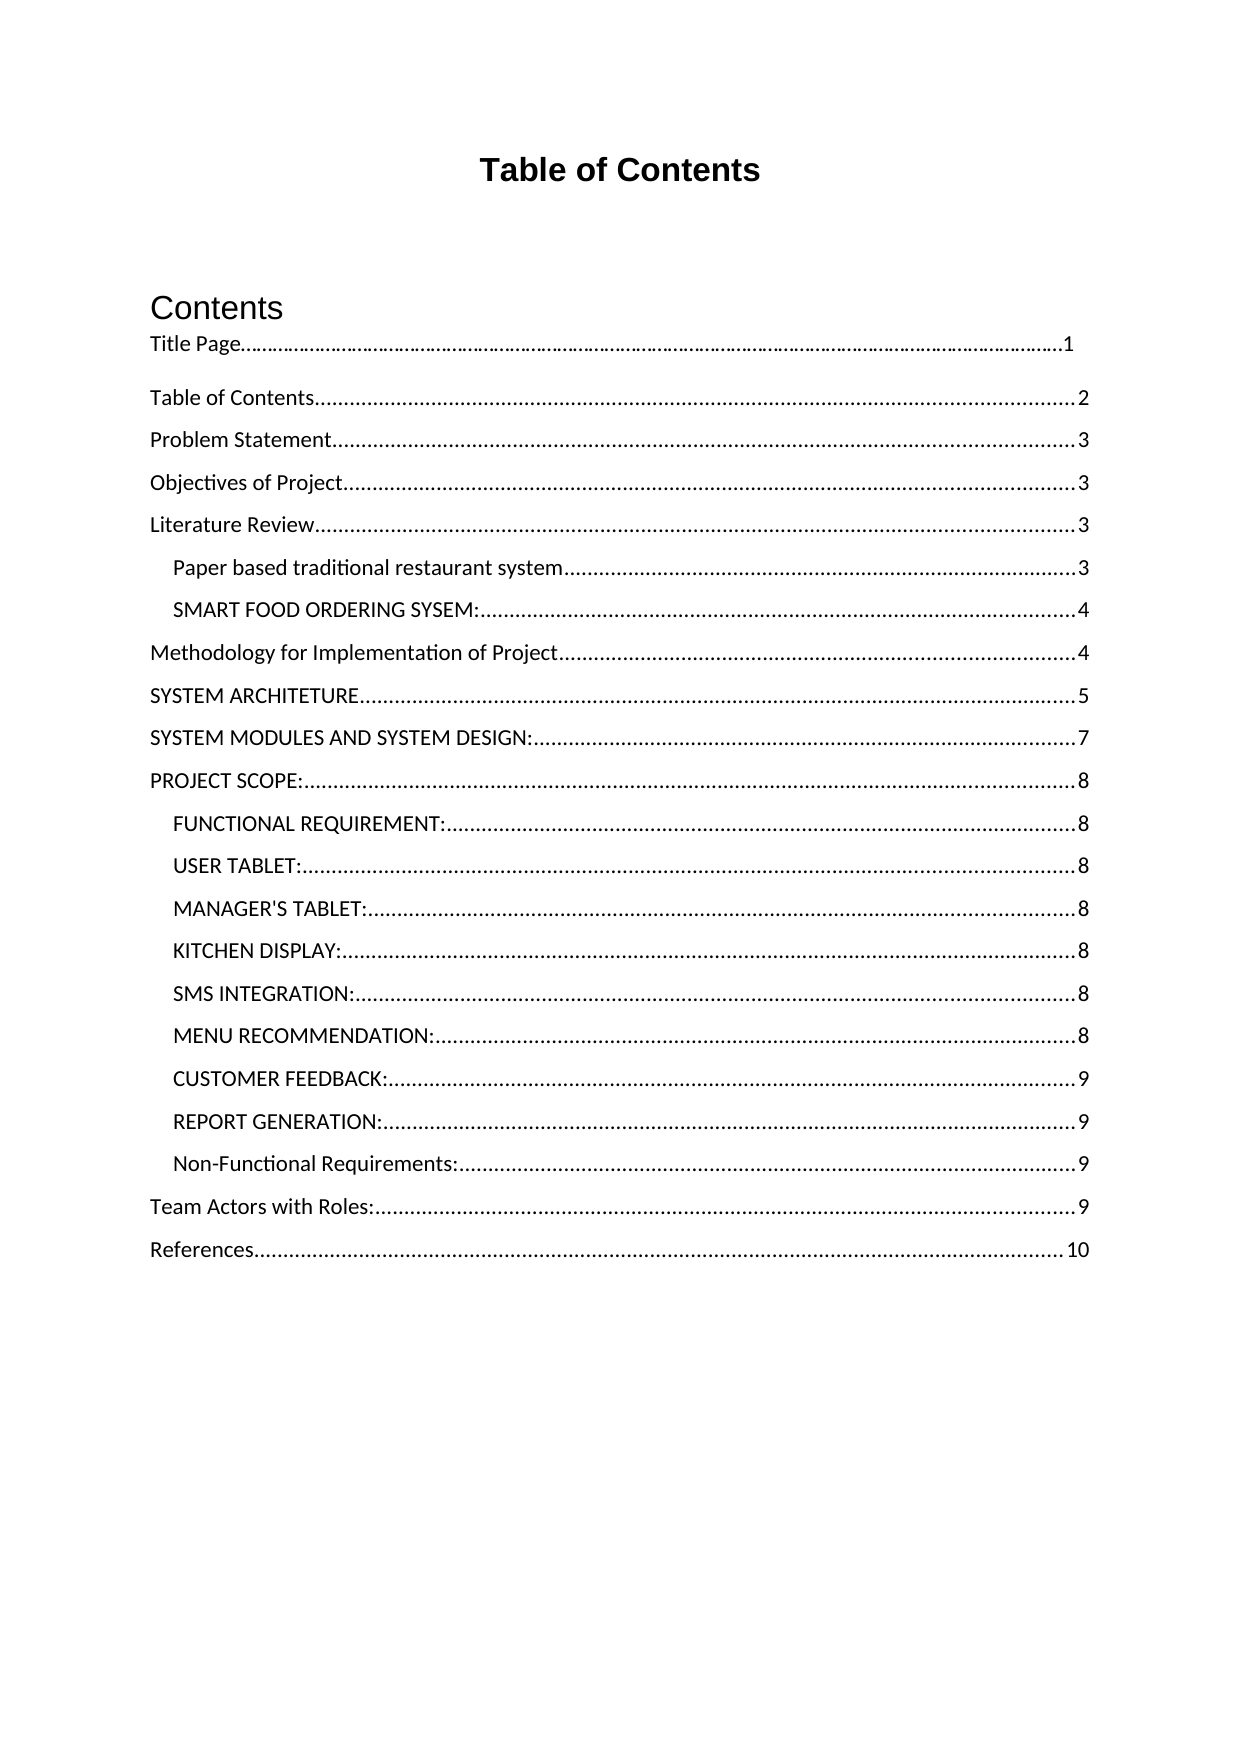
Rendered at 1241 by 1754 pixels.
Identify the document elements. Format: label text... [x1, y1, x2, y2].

subtitle Table of Contents [150, 150, 1090, 188]
